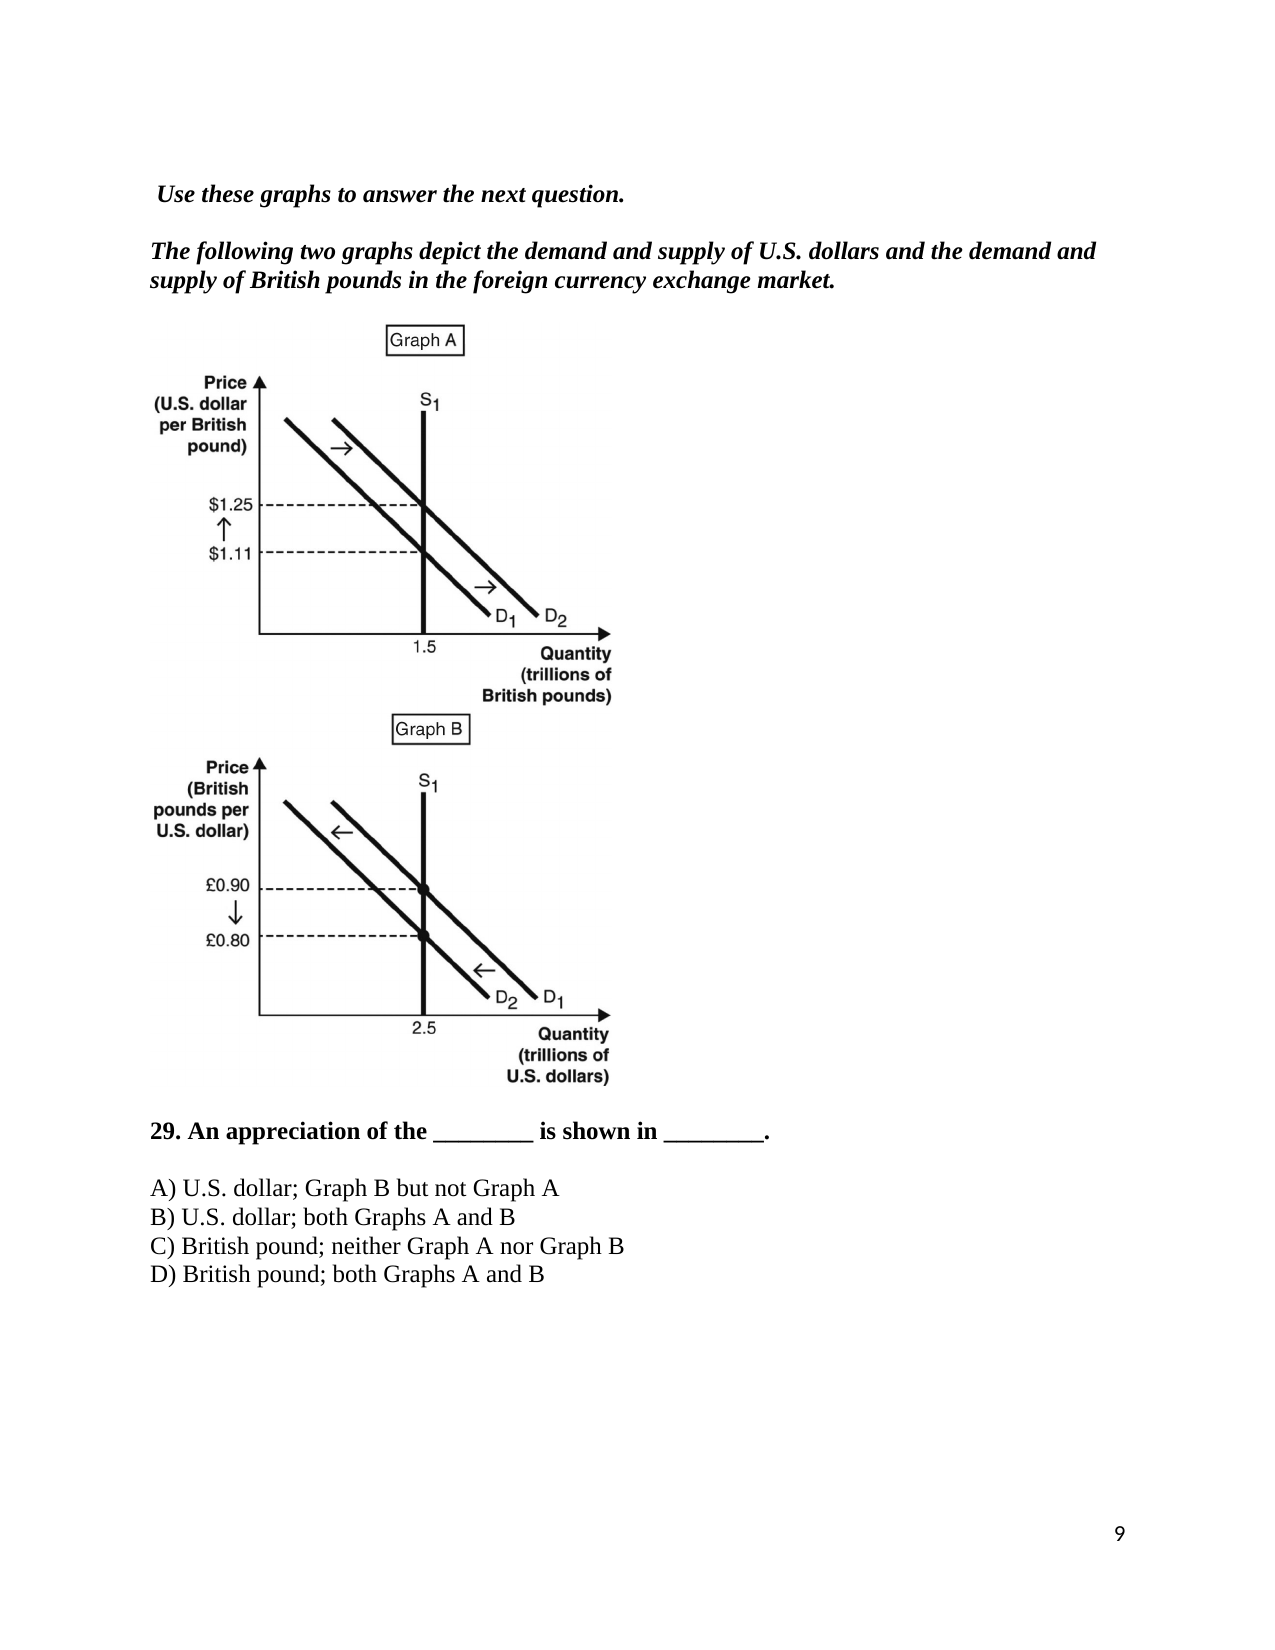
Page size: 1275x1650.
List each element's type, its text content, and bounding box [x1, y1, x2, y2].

text D) British pound; both Graphs A and B [150, 1259, 1125, 1288]
text C) British pound; neither Graph A nor Graph B [150, 1231, 1125, 1259]
picture [150, 322, 613, 1087]
text A) U.S. dollar; Graph B but not Graph A [150, 1173, 1125, 1202]
text B) U.S. dollar; both Graphs A and B [150, 1202, 1125, 1231]
text Use these graphs to answer the next question. [150, 179, 1125, 236]
text The following two graphs depict the demand and supply of U.S. dollars and the demand and supply of British pounds in the foreign currency exchange market. [150, 236, 1125, 294]
text 29. An appreciation of the ________ is shown in ________. [150, 1116, 1125, 1144]
